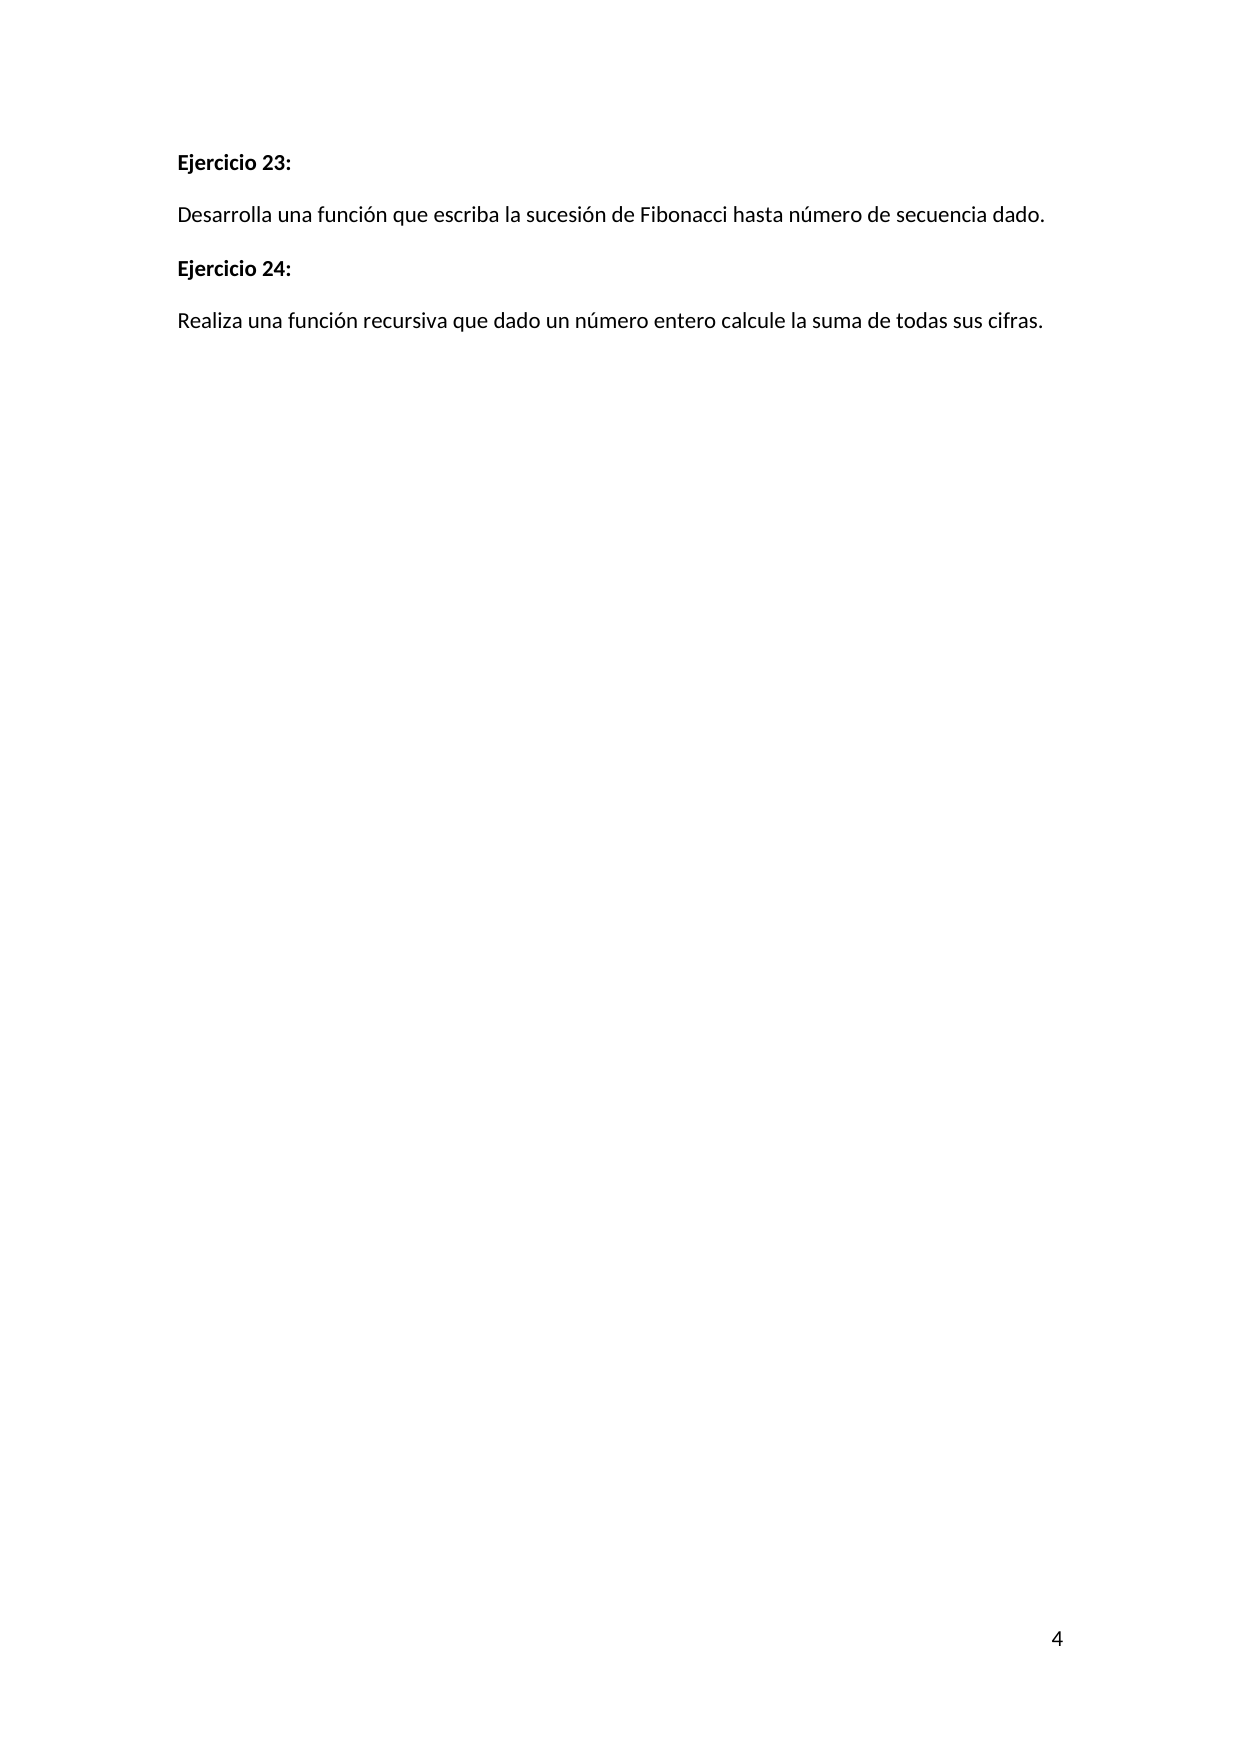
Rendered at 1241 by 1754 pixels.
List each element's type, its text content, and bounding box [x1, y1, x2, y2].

text Desarrolla una función que escriba la sucesión de Fibonacci hasta número de secuencia dado. [177, 201, 1063, 229]
text Ejercicio 23: [177, 148, 1063, 176]
text Ejercicio 24: [177, 254, 1063, 282]
text Realiza una función recursiva que dado un número entero calcule la suma de todas sus cifras. [177, 307, 1063, 335]
